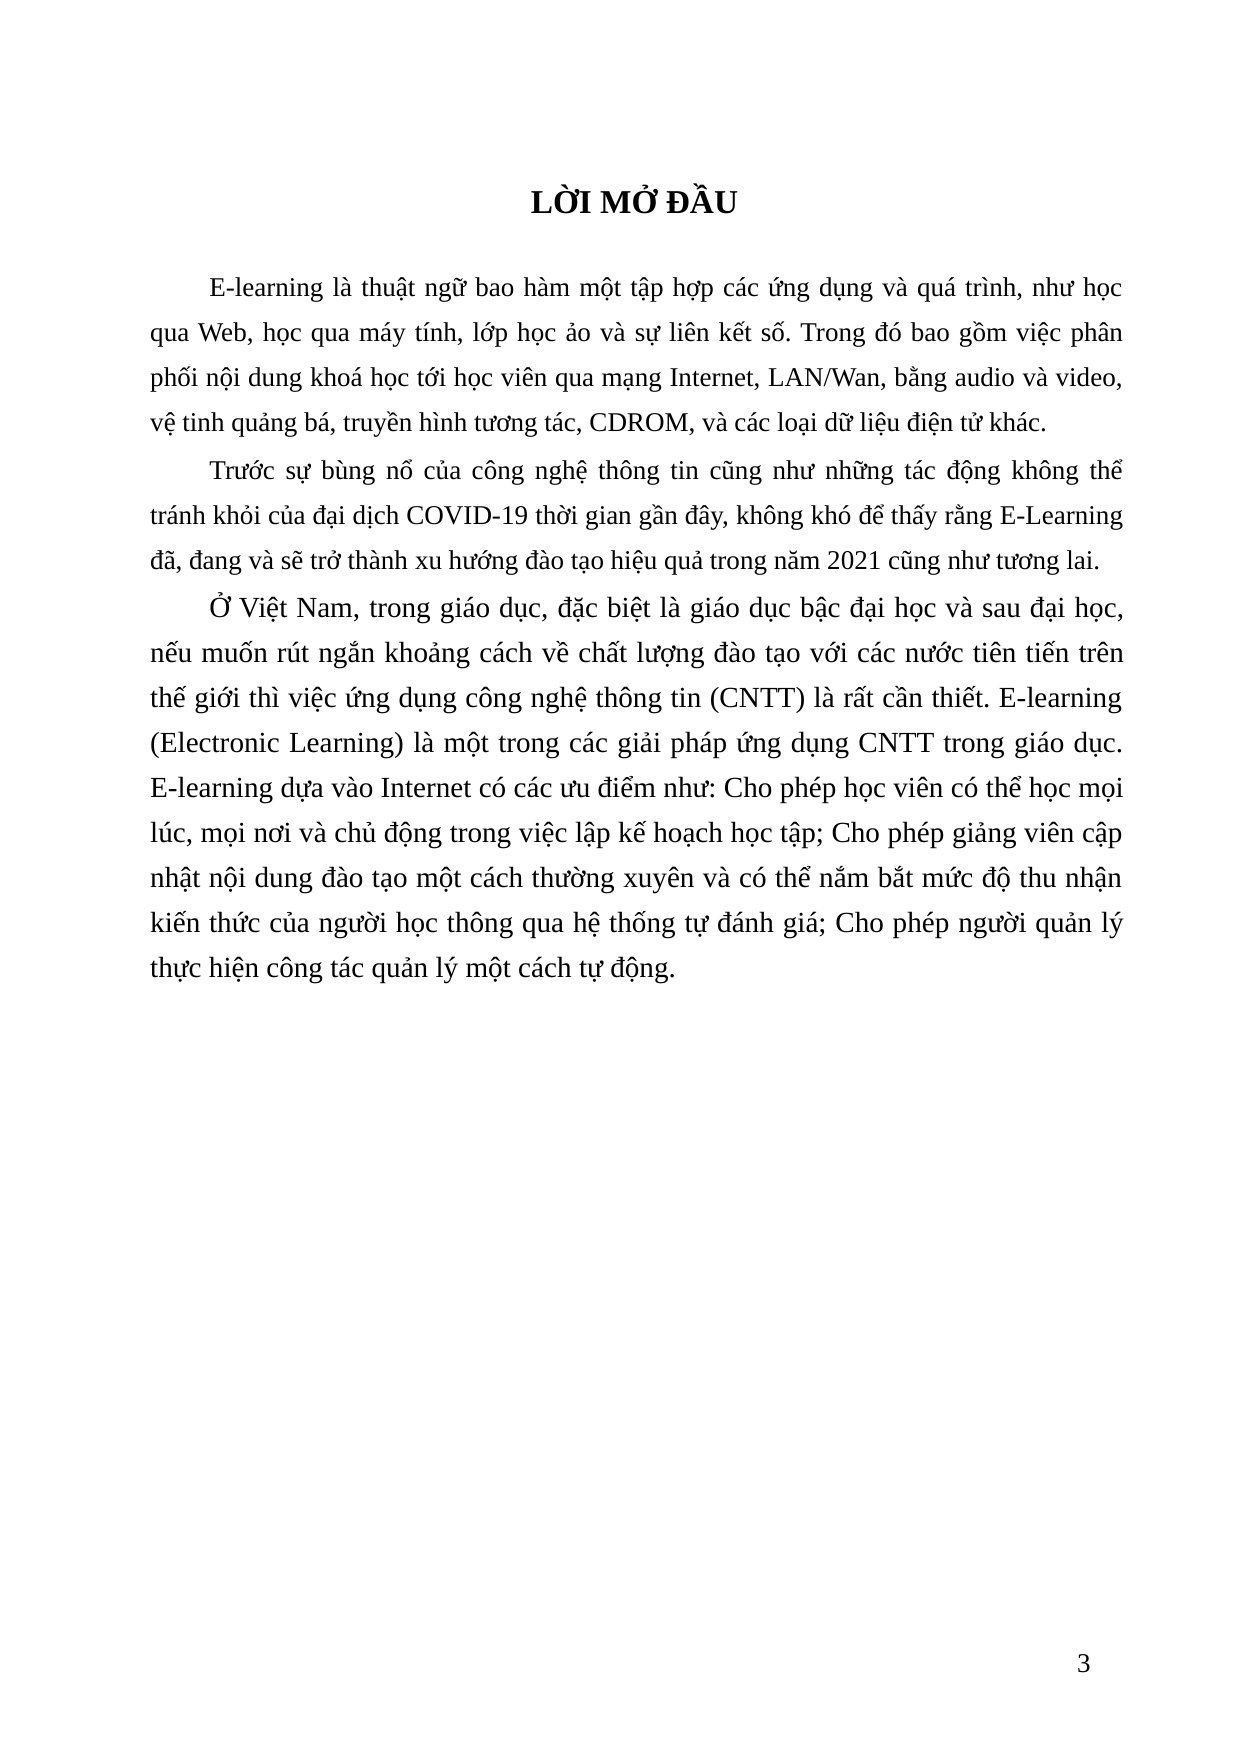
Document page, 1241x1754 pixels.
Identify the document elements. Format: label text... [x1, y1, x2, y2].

text Ở Việt Nam, trong giáo dục, đặc biệt là giáo dục bậc đại học và sau đại học, nếu muốn rút ngắn khoảng cách về chất lượng đào tạo với các nước tiên tiến trên thế giới thì việc ứng dụng công nghệ thông tin (CNTT) là rất cần thiết. E-learning (Electronic Learning) là một trong các giải pháp ứng dụng CNTT trong giáo dục. E-learning dựa vào Internet có các ưu điểm như: Cho phép học viên có thể học mọi lúc, mọi nơi và chủ động trong việc lập kế hoạch học tập; Cho phép giảng viên cập nhật nội dung đào tạo một cách thường xuyên và có thể nắm bắt mức độ thu nhận kiến thức của người học thông qua hệ thống tự đánh giá; Cho phép người quản lý thực hiện công tác quản lý một cách tự động. [150, 588, 1124, 986]
text E-learning là thuật ngữ bao hàm một tập hợp các ứng dụng và quá trình, như học qua Web, học qua máy tính, lớp học ảo và sự liên kết số. Trong đó bao gồm việc phân phối nội dung khoá học tới học viên qua mạng Internet, LAN/Wan, bằng audio và video, vệ tinh quảng bá, truyền hình tương tác, CDROM, và các loại dữ liệu điện tử khác. [150, 268, 1124, 440]
text Trước sự bùng nổ của công nghệ thông tin cũng như những tác động không thể tránh khỏi của đại dịch COVID-19 thời gian gần đây, không khó để thấy rằng E-Learning đã, đang và sẽ trở thành xu hướng đào tạo hiệu quả trong năm 2021 cũng như tương lai. [150, 451, 1124, 578]
subtitle LỜI MỞ ĐẦU [178, 164, 1090, 239]
